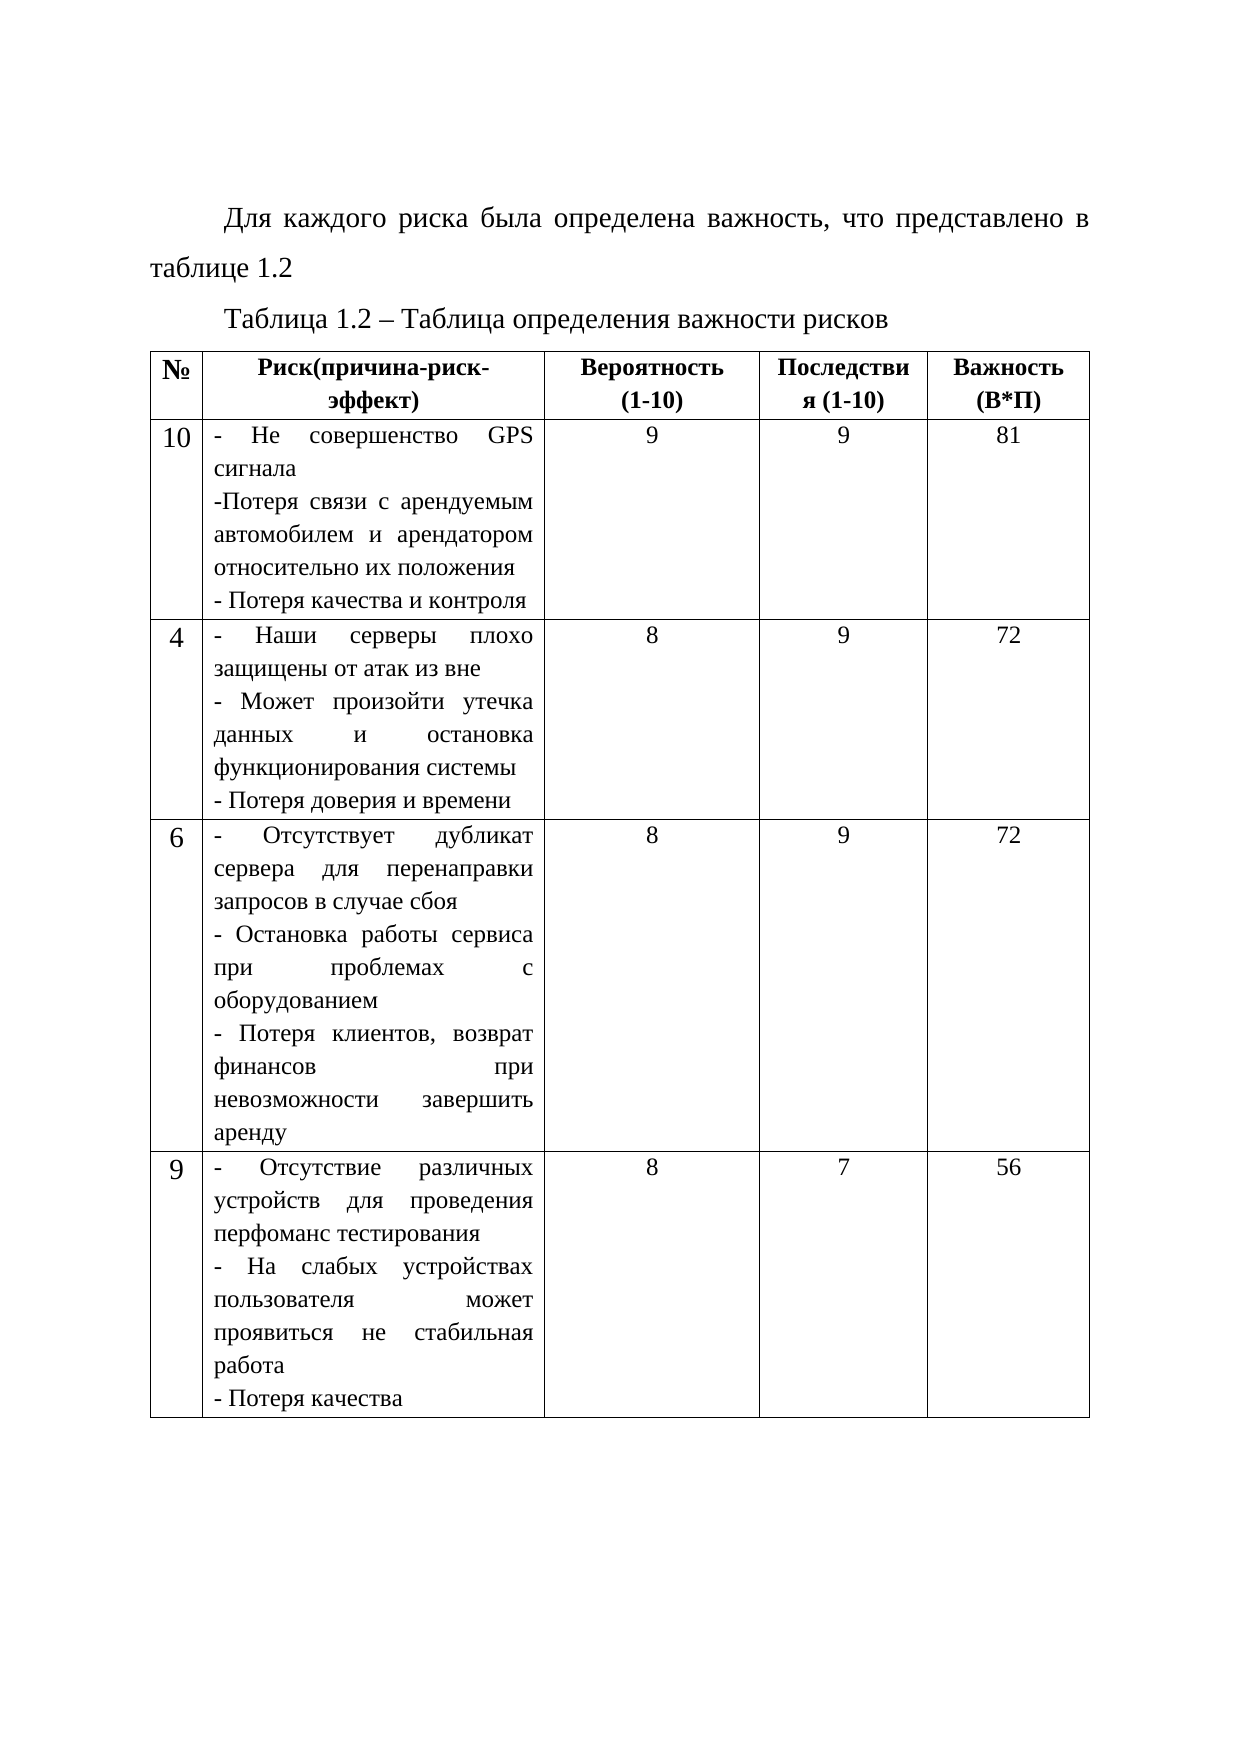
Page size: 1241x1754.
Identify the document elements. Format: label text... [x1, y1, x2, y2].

table_cell 81 [928, 420, 1089, 619]
table_cell 10 [151, 420, 202, 619]
table_cell 9 [151, 1152, 202, 1417]
list Для каждого риска была определена важность, что представлено в таблице 1.2 [150, 200, 1090, 284]
table_cell - Отсутствие различных устройств для проведения перфоманс тестирования - На слабых устройствах пользователя может проявиться не стабильная работа - Потеря качества [203, 1152, 544, 1417]
table_cell 8 [545, 820, 759, 1151]
table_cell 72 [928, 820, 1089, 1151]
table_header Последствия (1-10) [760, 352, 927, 419]
table_cell 9 [760, 420, 927, 619]
table_cell 56 [928, 1152, 1089, 1417]
table_cell 9 [545, 420, 759, 619]
table_cell - Отсутствует дубликат сервера для перенаправки запросов в случае сбоя - Остановка работы сервиса при проблемах с оборудованием - Потеря клиентов, возврат финансов при невозможности завершить аренду [203, 820, 544, 1151]
table_cell 8 [545, 620, 759, 819]
list Таблица 1.2 – Таблица определения важности рисков [150, 301, 1090, 334]
table_header Риск(причина-риск-эффект) [203, 352, 544, 419]
table_cell - Наши серверы плохо защищены от атак из вне - Может произойти утечка данных и остановка функционирования системы - Потеря доверия и времени [203, 620, 544, 819]
table_cell 4 [151, 620, 202, 819]
table_cell - Не совершенство GPS сигнала -Потеря связи с арендуемым автомобилем и арендатором относительно их положения - Потеря качества и контроля [203, 420, 544, 619]
table_header № [151, 352, 202, 419]
table_cell 9 [760, 620, 927, 819]
table_cell 8 [545, 1152, 759, 1417]
table_header Вероятность (1-10) [545, 352, 759, 419]
table_cell 6 [151, 820, 202, 1151]
table_cell 72 [928, 620, 1089, 819]
table_cell 7 [760, 1152, 927, 1417]
table_header Важность (В*П) [928, 352, 1089, 419]
table_cell 9 [760, 820, 927, 1151]
